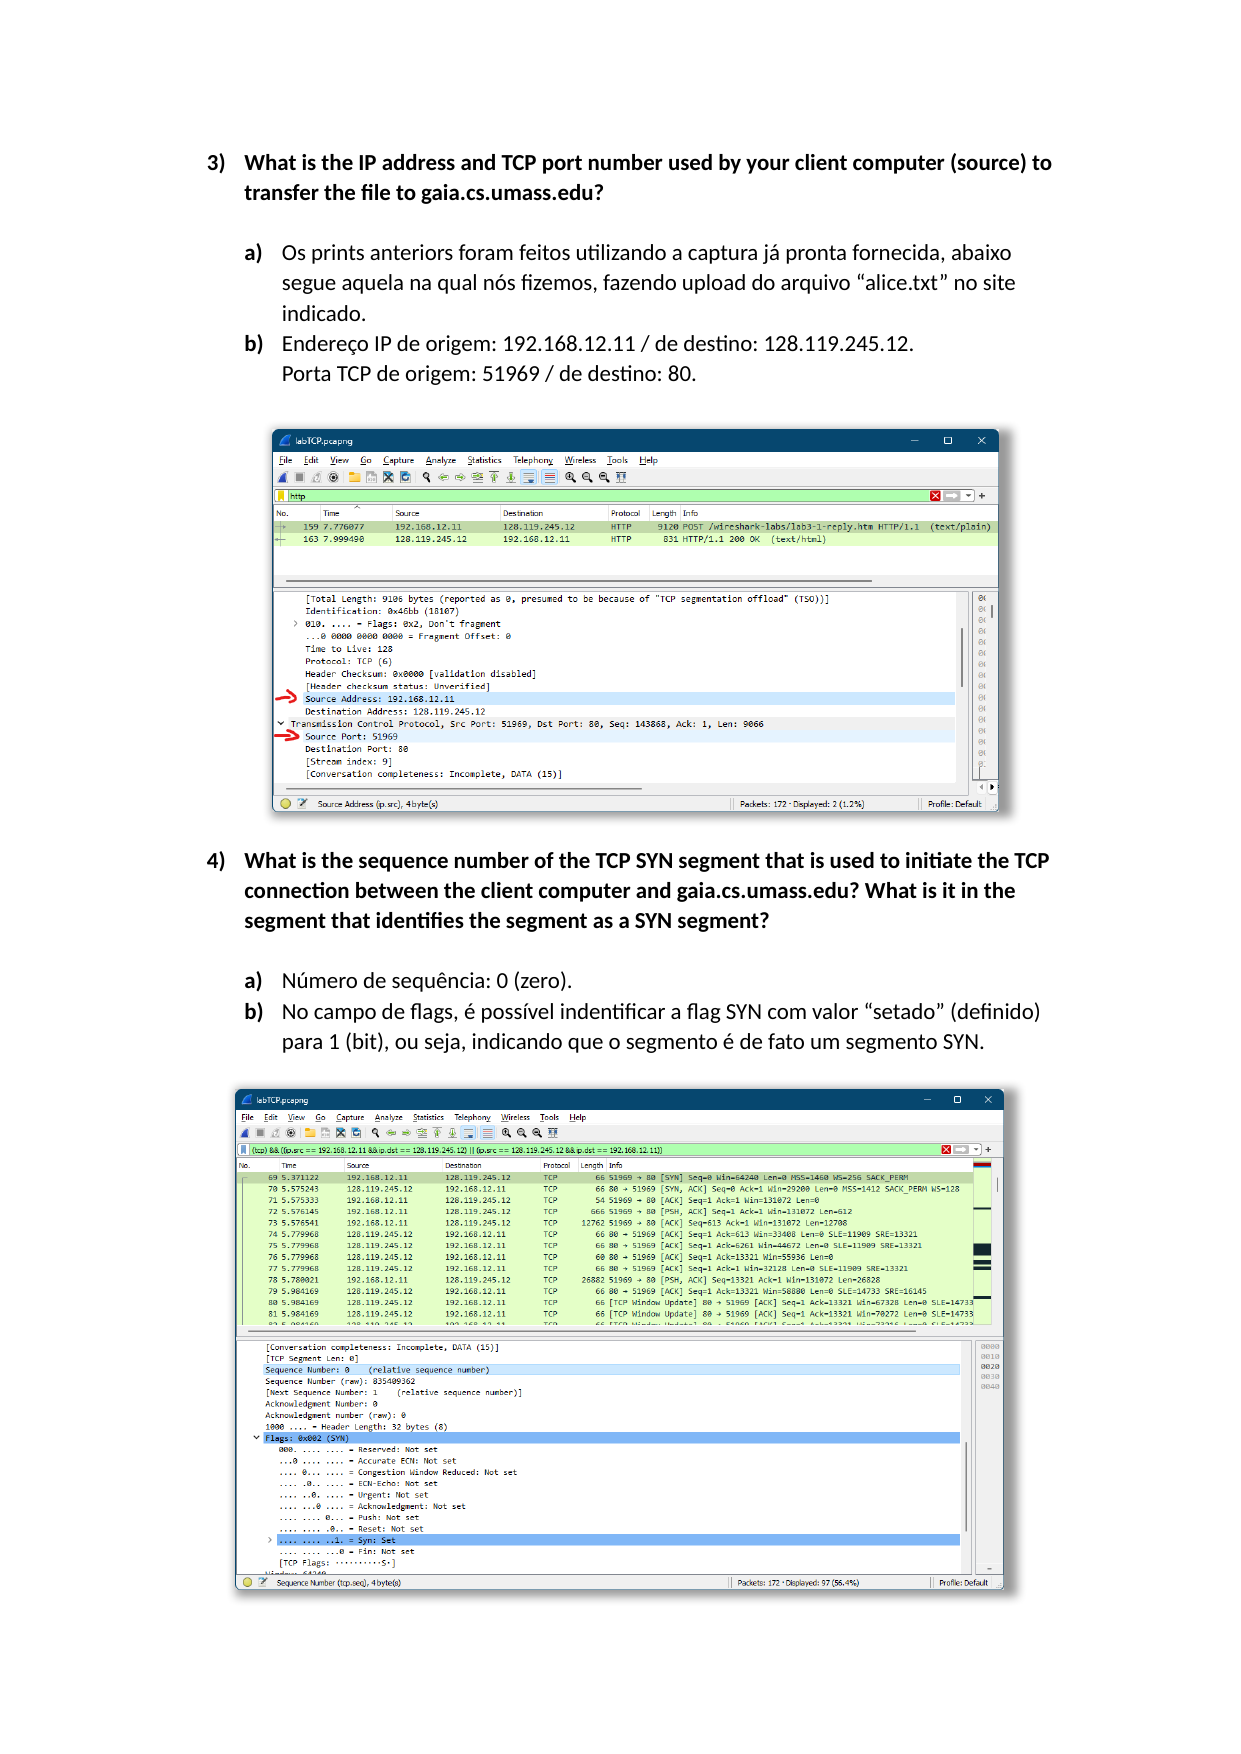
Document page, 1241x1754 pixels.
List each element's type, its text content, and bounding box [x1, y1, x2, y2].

list No campo de flags, é possível indentificar a flag SYN com valor “setado” (definido) para 1 (bit), ou seja, indicando que o segmento é de fato um segmento SYN. [244, 997, 1063, 1055]
list What is the sequence number of the TCP SYN segment that is used to initiate the TCP connection between the client computer and gaia.cs.umass.edu? What is it in the segment that identifies the segment as a SYN segment? [207, 846, 1063, 934]
list Número de sequência: 0 (zero). [244, 967, 1063, 994]
picture [272, 429, 999, 812]
list What is the IP address and TCP port number used by your client computer (source) to transfer the file to gaia.cs.umass.edu? [207, 148, 1063, 206]
picture [235, 1089, 1004, 1590]
list Endereço IP de origem: 192.168.12.11 / de destino: 128.119.245.12. [244, 329, 1063, 357]
list Porta TCP de origem: 51969 / de destino: 80. [282, 359, 1063, 387]
list Os prints anteriors foram feitos utilizando a captura já pronta fornecida, abaixo segue aquela na qual nós fizemos, fazendo upload do arquivo “alice.txt” no site indicado. [244, 238, 1063, 327]
